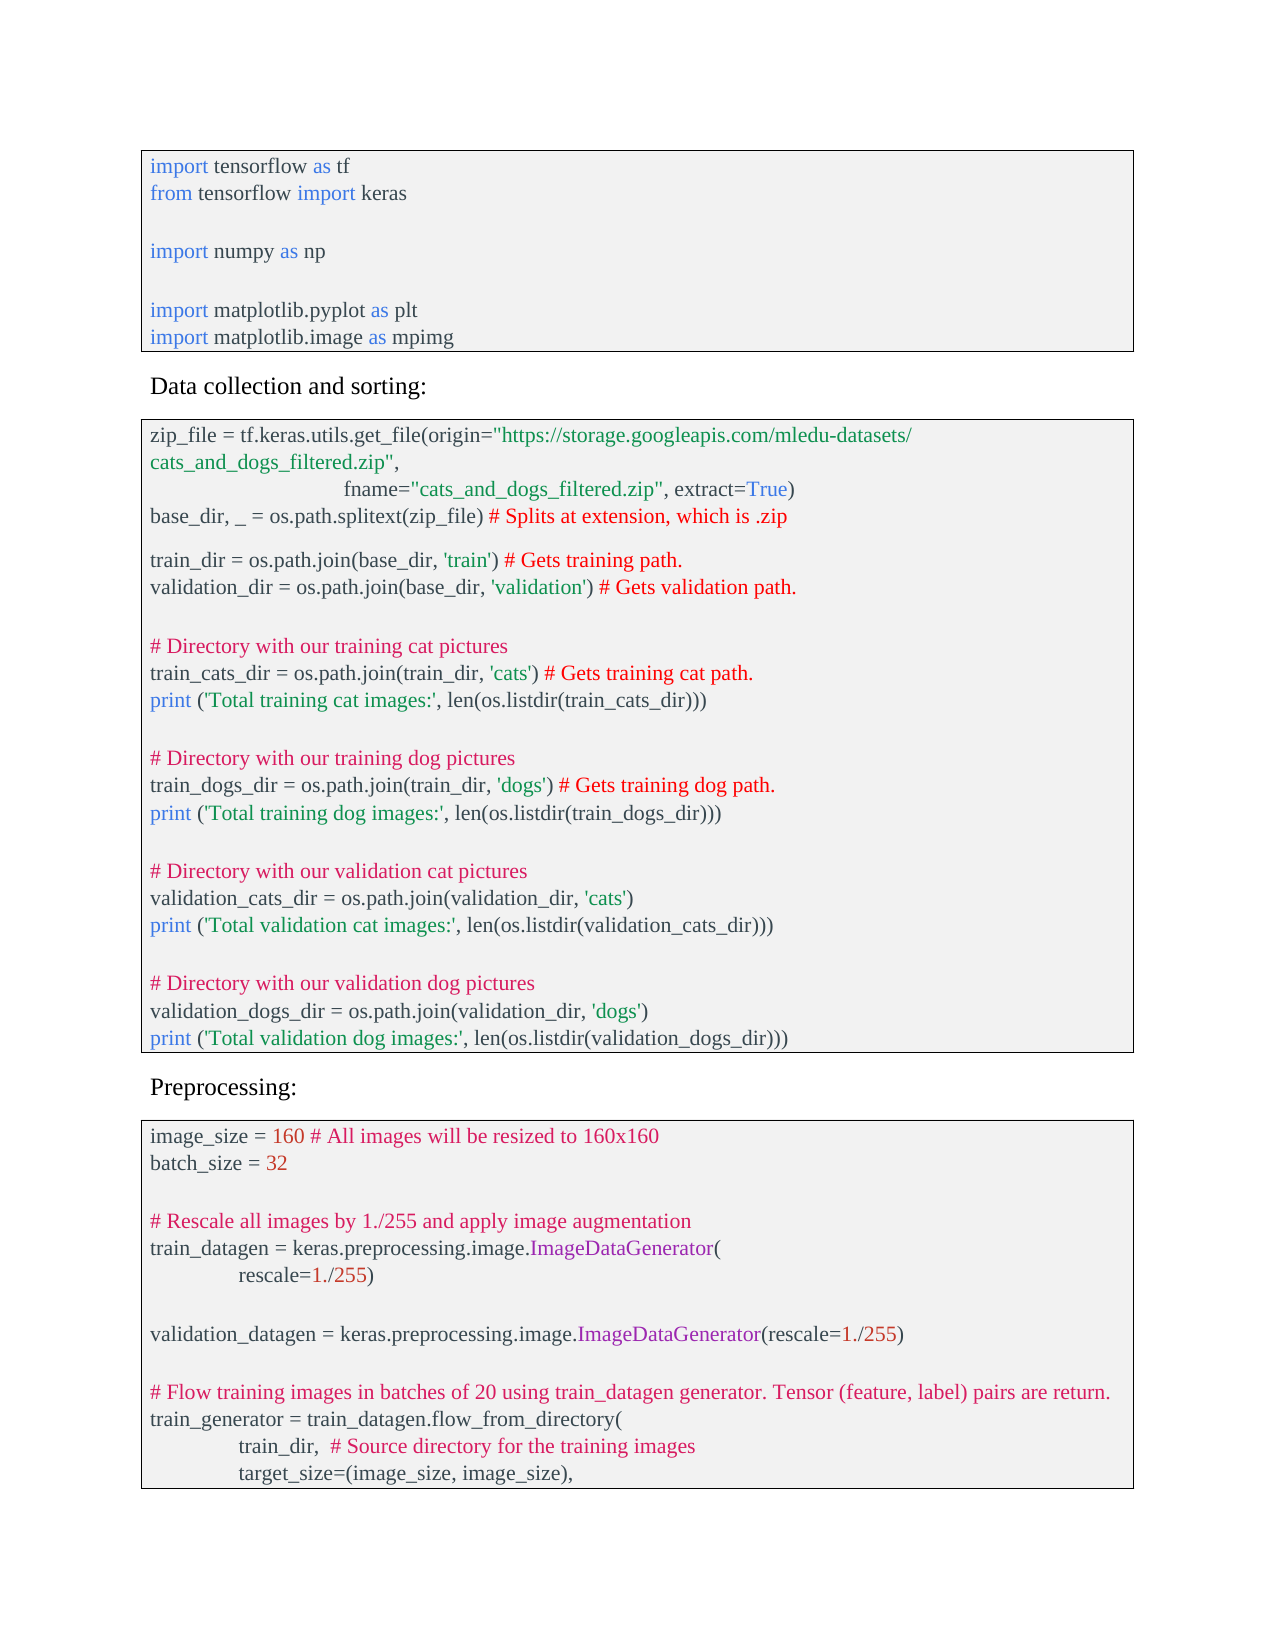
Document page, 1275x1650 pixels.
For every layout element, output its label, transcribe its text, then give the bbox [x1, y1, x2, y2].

text Preprocessing: [150, 1072, 1125, 1101]
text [142, 1121, 1133, 1488]
text Data collection and sorting: [150, 371, 1125, 400]
text train_dir = os.path.join(base_dir, 'train') # Gets training path. validation_dir = os.path.join(base_dir, 'validation') # Gets validation path. # Directory with our training cat pictures train_cats_dir = os.path.join(train_dir, 'cats') # Gets training cat path. print ('Total training cat images:', len(os.listdir(train_cats_dir))) # Directory with our training dog pictures train_dogs_dir = os.path.join(train_dir, 'dogs') # Gets training dog path. print ('Total training dog images:', len(os.listdir(train_dogs_dir))) # Directory with our validation cat pictures validation_cats_dir = os.path.join(validation_dir, 'cats') print ('Total validation cat images:', len(os.listdir(validation_cats_dir))) # Directory with our validation dog pictures validation_dogs_dir = os.path.join(validation_dir, 'dogs') print ('Total validation dog images:', len(os.listdir(validation_dogs_dir))) [142, 544, 1133, 1052]
text zip_file = tf.keras.utils.get_file(origin="https://storage.googleapis.com/mledu-datasets/cats_and_dogs_filtered.zip", fname="cats_and_dogs_filtered.zip", extract=True) base_dir, _ = os.path.splitext(zip_file) # Splits at extension, which is .zip [142, 420, 1133, 528]
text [142, 151, 1133, 351]
